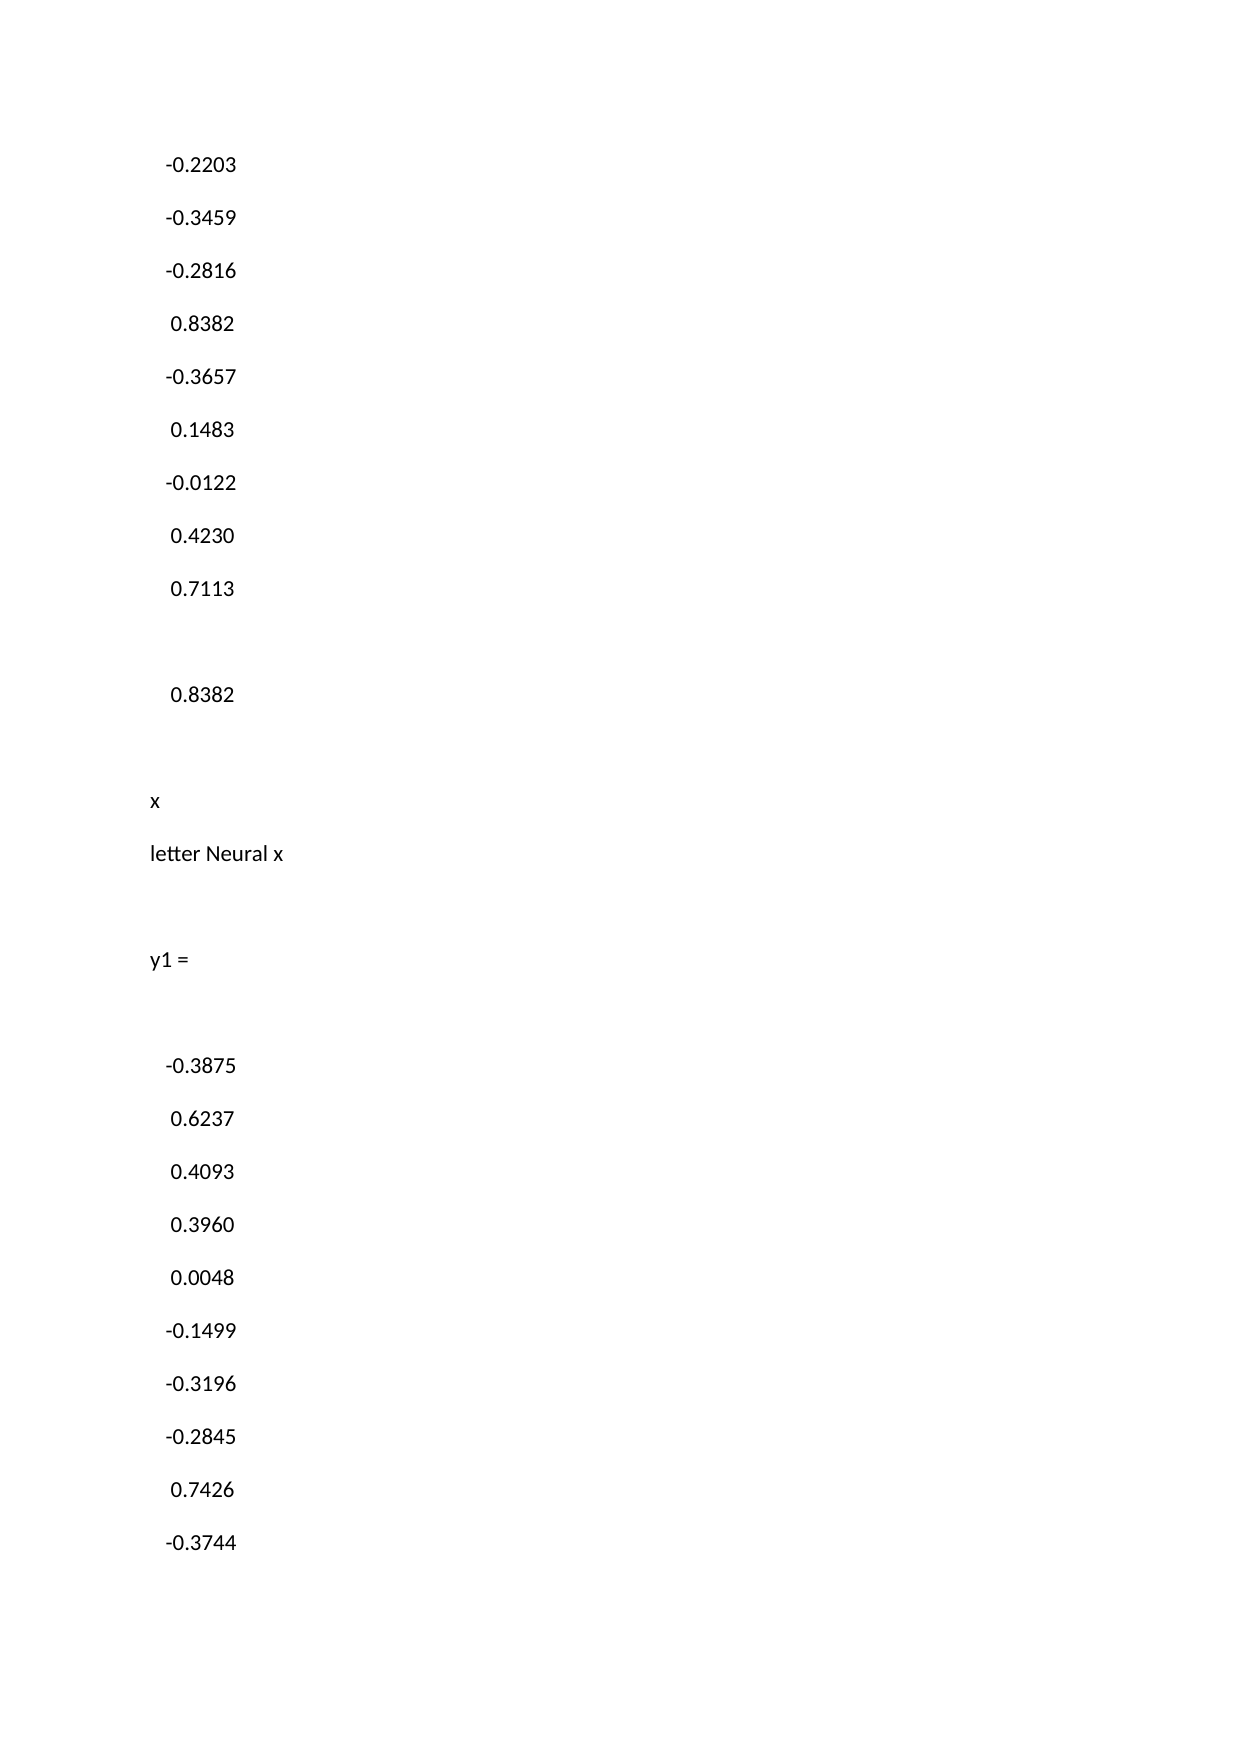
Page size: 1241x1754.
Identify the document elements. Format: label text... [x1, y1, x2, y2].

text -0.3459 [150, 203, 1090, 231]
text -0.1499 [150, 1316, 1090, 1344]
text -0.3657 [150, 362, 1090, 390]
text 0.6237 [150, 1104, 1090, 1132]
text 0.8382 [150, 309, 1090, 337]
text 0.3960 [150, 1210, 1090, 1238]
text -0.3196 [150, 1369, 1090, 1397]
text 0.8382 [150, 680, 1090, 708]
text -0.3875 [150, 1051, 1090, 1079]
text -0.2816 [150, 256, 1090, 284]
text -0.2203 [150, 150, 1090, 178]
text letter Neural x [150, 839, 1090, 867]
text 0.4093 [150, 1157, 1090, 1185]
text -0.2845 [150, 1422, 1090, 1451]
text 0.0048 [150, 1263, 1090, 1291]
text 0.4230 [150, 521, 1090, 549]
text -0.3744 [150, 1528, 1090, 1557]
text y1 = [150, 945, 1090, 973]
text 0.7426 [150, 1476, 1090, 1503]
text 0.7113 [150, 574, 1090, 602]
text x [150, 786, 1090, 814]
text 0.1483 [150, 415, 1090, 443]
text -0.0122 [150, 468, 1090, 496]
